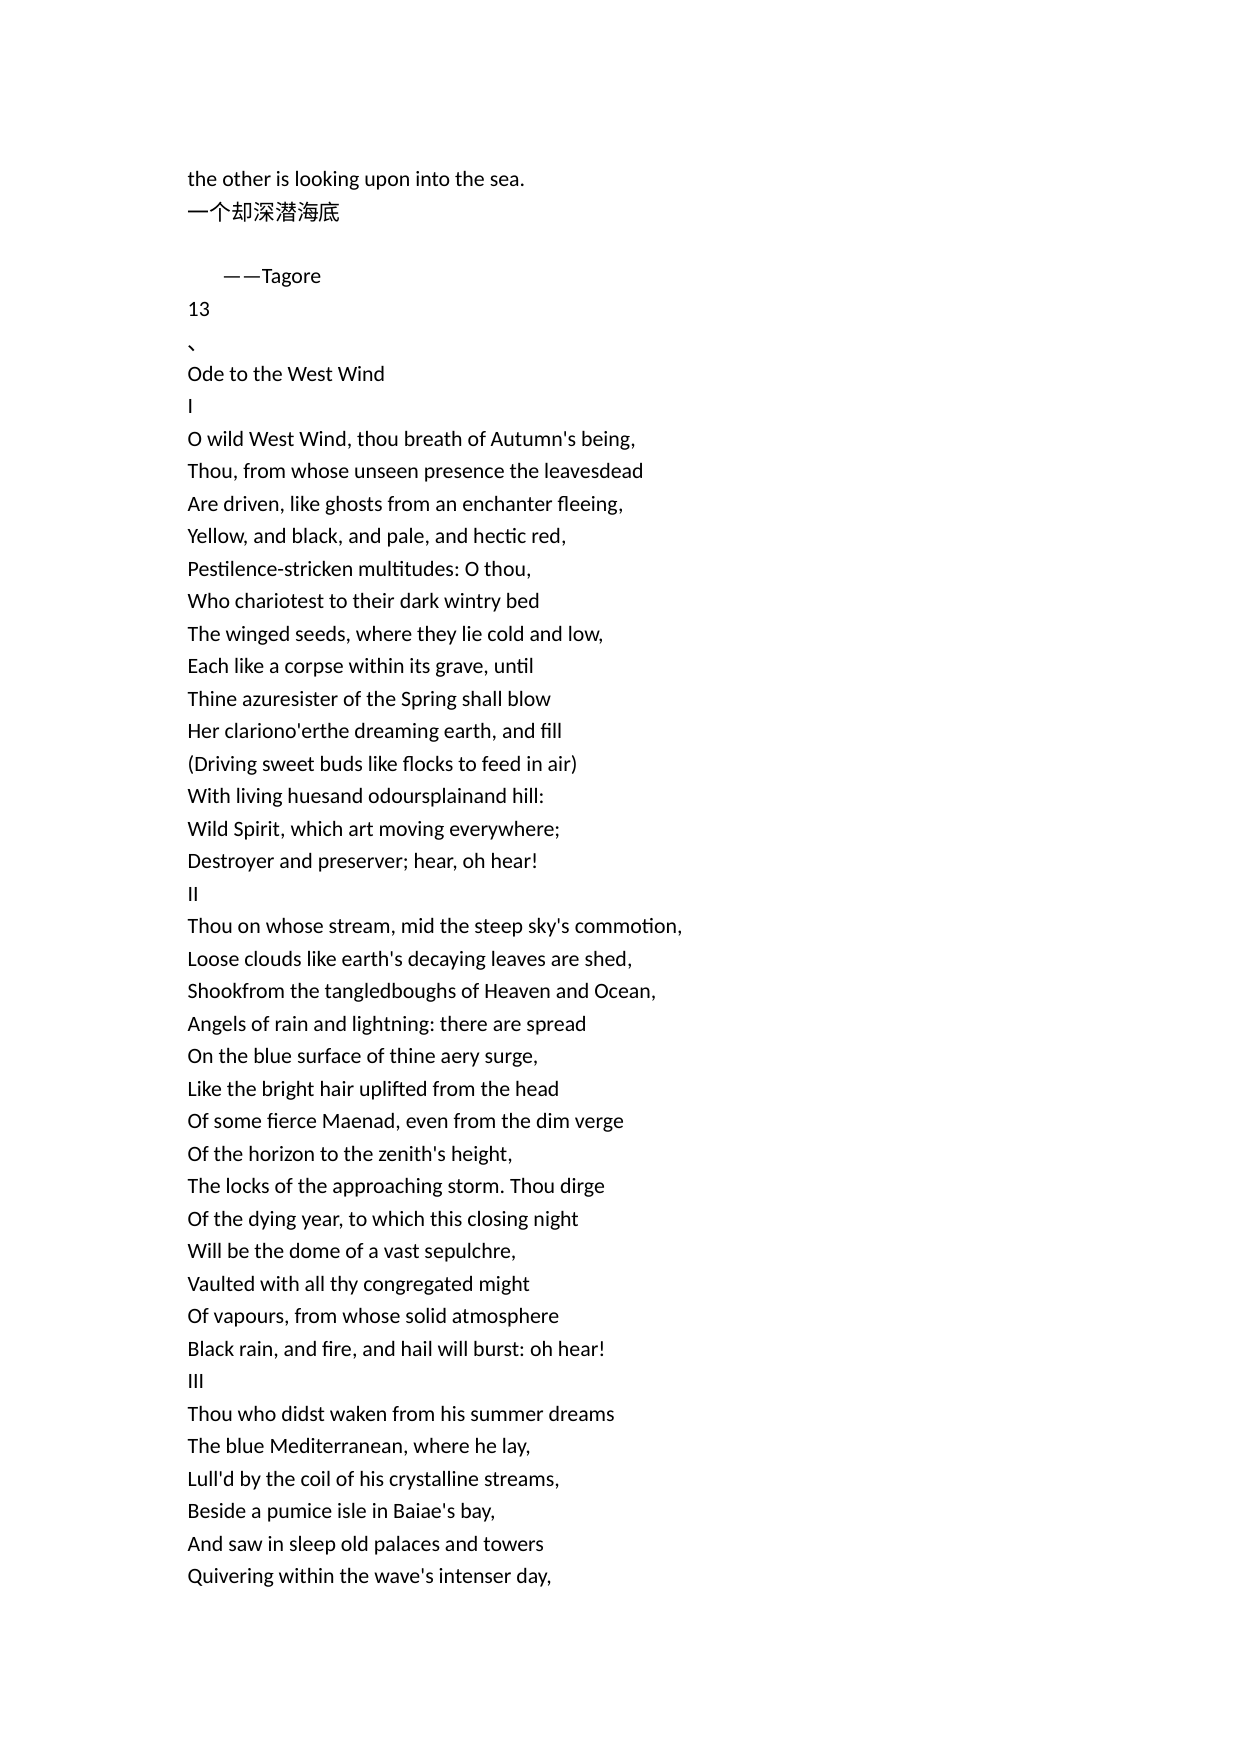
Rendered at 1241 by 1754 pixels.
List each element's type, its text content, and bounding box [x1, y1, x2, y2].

text Thine azuresister of the Spring shall blow [187, 682, 1053, 714]
text Destroyer and preserver; hear, oh hear! [187, 844, 1053, 877]
text III [187, 1364, 1053, 1397]
text Each like a corpse within its grave, until [187, 649, 1053, 682]
text Lull'd by the coil of his crystalline streams, [187, 1462, 1053, 1494]
text Of the horizon to the zenith's height, [187, 1137, 1053, 1169]
text Pestilence-stricken multitudes: O thou, [187, 552, 1053, 584]
text Quivering within the wave's intenser day, [187, 1559, 1053, 1592]
text Who chariotest to their dark wintry bed [187, 584, 1053, 617]
text 、 [187, 324, 1053, 357]
text Thou on whose stream, mid the steep sky's commotion, [187, 909, 1053, 942]
text Of the dying year, to which this closing night [187, 1202, 1053, 1234]
text The winged seeds, where they lie cold and low, [187, 617, 1053, 649]
text And saw in sleep old palaces and towers [187, 1527, 1053, 1559]
text Yellow, and black, and pale, and hectic red, [187, 519, 1053, 552]
text Of some fierce Maenad, even from the dim verge [187, 1104, 1053, 1137]
text the other is looking upon into the sea. [187, 162, 1053, 194]
text Like the bright hair uplifted from the head [187, 1072, 1053, 1104]
text O wild West Wind, thou breath of Autumn's being, [187, 422, 1053, 454]
text Shookfrom the tangledboughs of Heaven and Ocean, [187, 974, 1053, 1007]
text I [187, 389, 1053, 422]
text Ode to the West Wind [187, 357, 1053, 389]
text Are driven, like ghosts from an enchanter fleeing, [187, 487, 1053, 519]
text II [187, 877, 1053, 909]
text Her clariono'erthe dreaming earth, and fill [187, 714, 1053, 747]
text Thou, from whose unseen presence the leavesdead [187, 454, 1053, 487]
text (Driving sweet buds like flocks to feed in air) [187, 747, 1053, 779]
text Of vapours, from whose solid atmosphere [187, 1299, 1053, 1332]
text Will be the dome of a vast sepulchre, [187, 1234, 1053, 1267]
text Angels of rain and lightning: there are spread [187, 1007, 1053, 1039]
text Black rain, and fire, and hail will burst: oh hear! [187, 1332, 1053, 1364]
text Wild Spirit, which art moving everywhere; [187, 812, 1053, 844]
text Vaulted with all thy congregated might [187, 1267, 1053, 1299]
text Loose clouds like earth's decaying leaves are shed, [187, 942, 1053, 974]
text ——Tagore [187, 259, 1053, 292]
text On the blue surface of thine aery surge, [187, 1039, 1053, 1072]
text With living huesand odoursplainand hill: [187, 779, 1053, 812]
text The blue Mediterranean, where he lay, [187, 1429, 1053, 1462]
text Thou who didst waken from his summer dreams [187, 1397, 1053, 1429]
text The locks of the approaching storm. Thou dirge [187, 1169, 1053, 1202]
text 13 [187, 292, 1053, 324]
text 一个却深潜海底 [187, 194, 1053, 227]
text Beside a pumice isle in Baiae's bay, [187, 1494, 1053, 1527]
